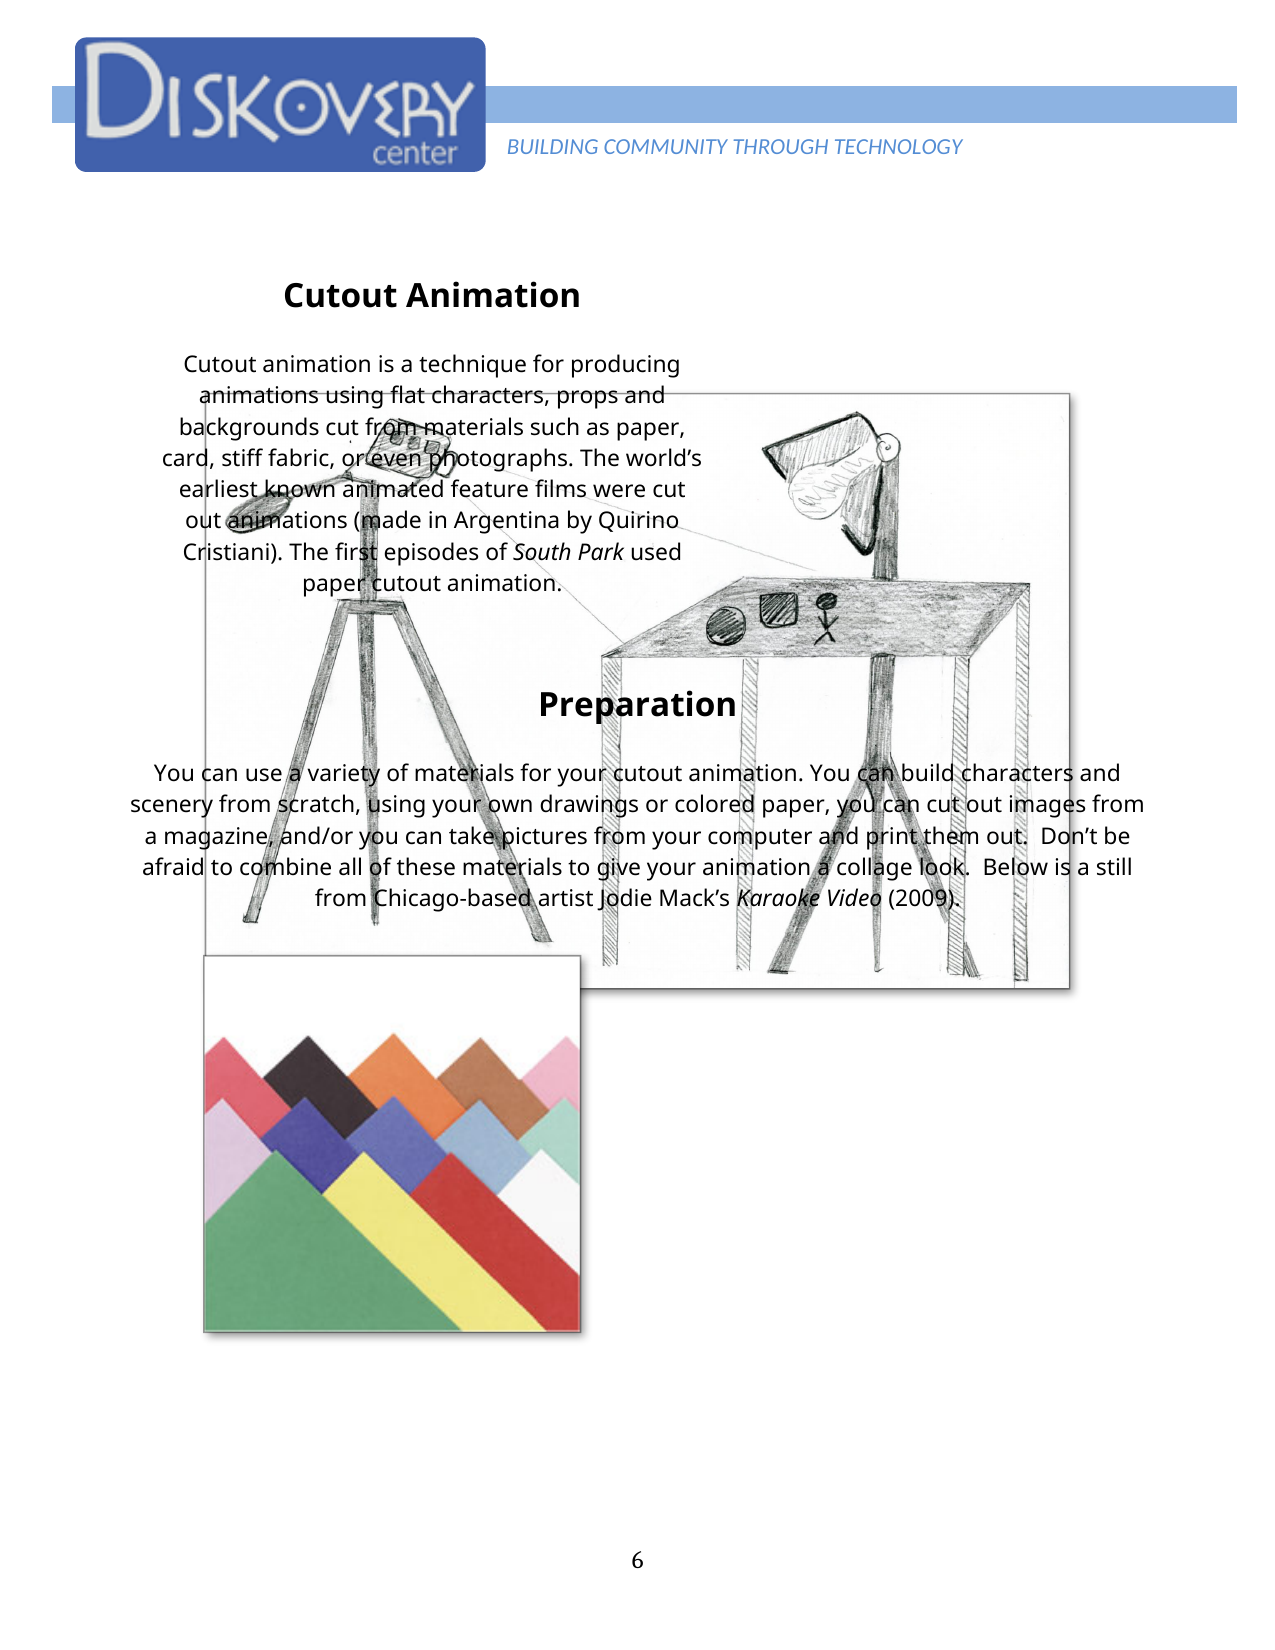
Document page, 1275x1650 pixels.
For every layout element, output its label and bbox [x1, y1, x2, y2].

picture [560, 394, 567, 402]
picture [329, 394, 335, 402]
picture [283, 394, 291, 402]
picture [654, 394, 661, 402]
picture [373, 394, 380, 402]
picture [75, 37, 486, 172]
picture [204, 394, 1069, 1332]
picture [582, 394, 590, 402]
picture [1060, 833, 1068, 843]
picture [597, 394, 604, 402]
